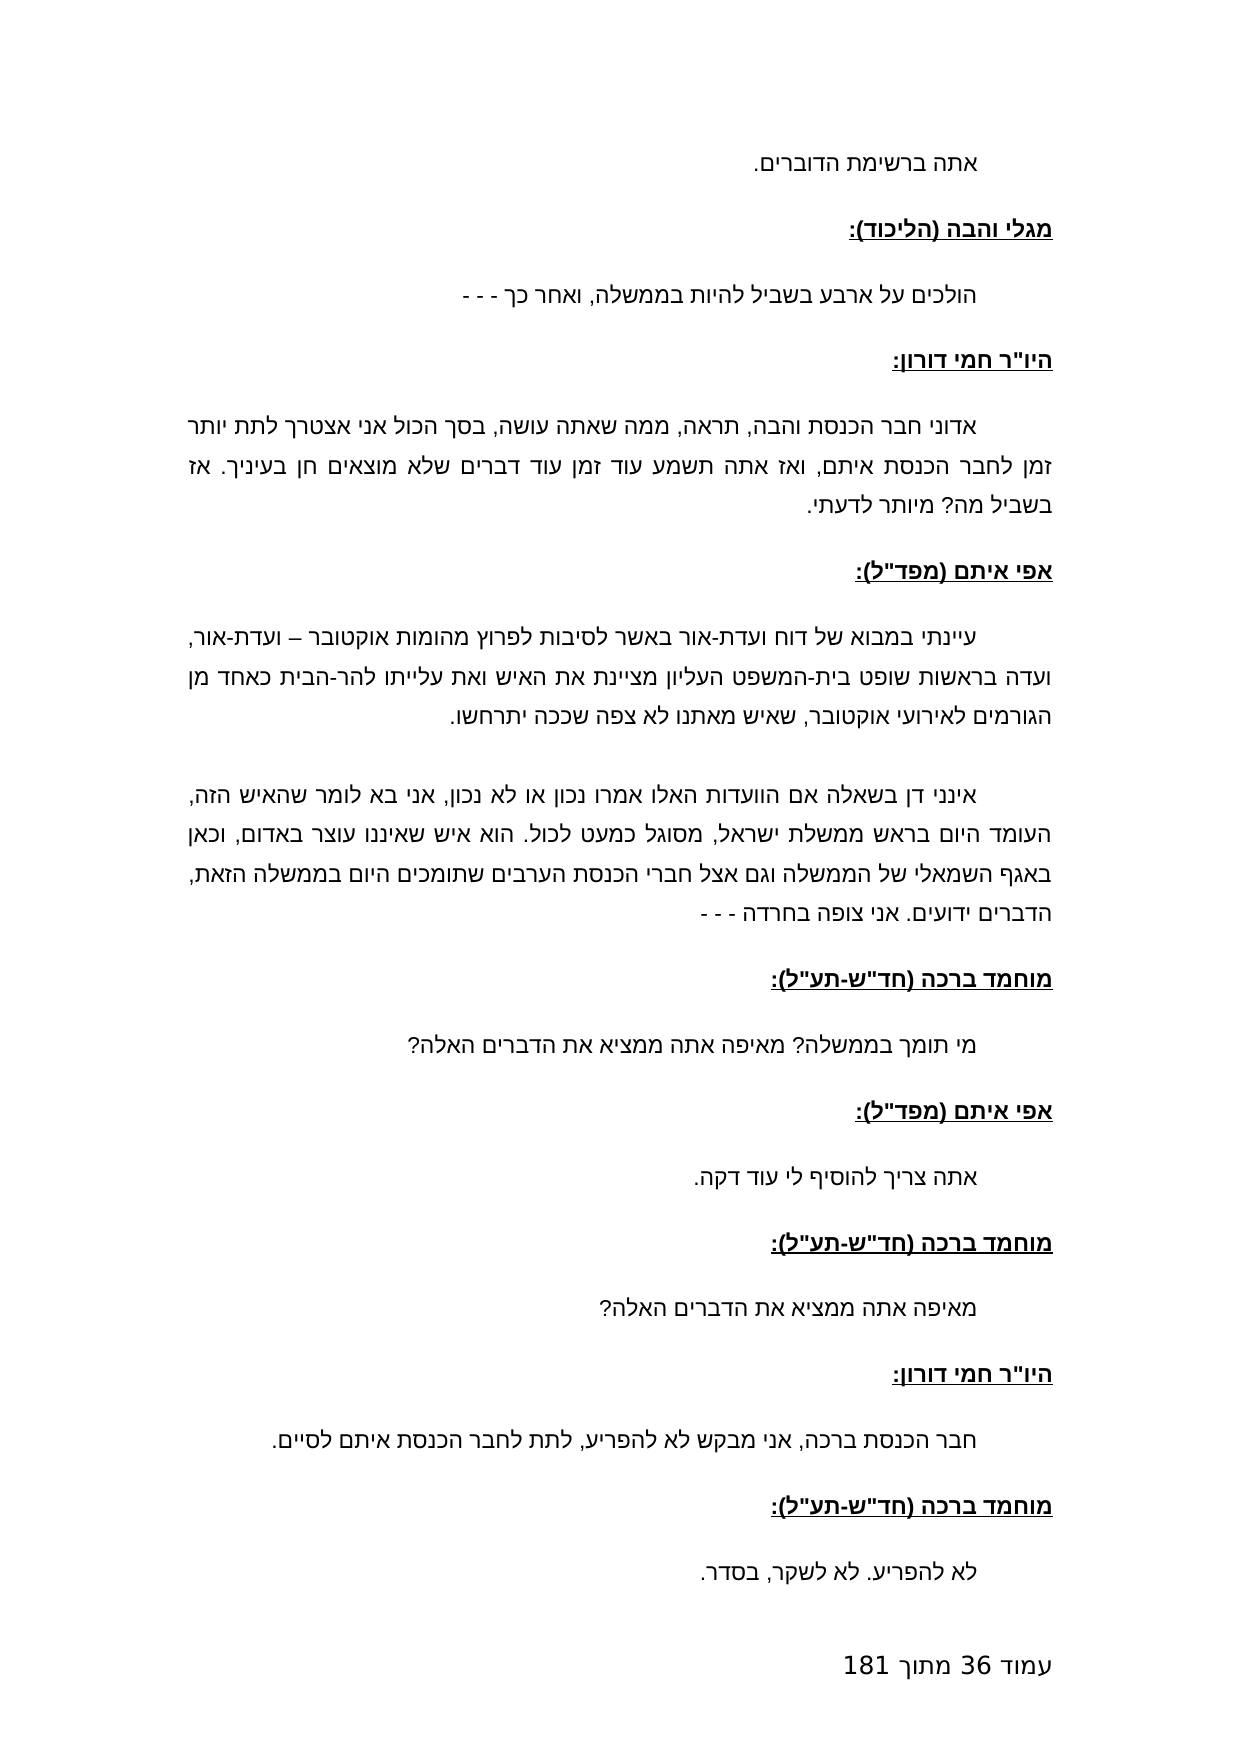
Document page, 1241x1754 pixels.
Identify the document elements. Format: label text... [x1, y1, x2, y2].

text חבר הכנסת ברכה, אני מבקש לא להפריע, לתת לחבר הכנסת איתם לסיים. [187, 1427, 1053, 1453]
text מי תומך בממשלה? מאיפה אתה ממציא את הדברים האלה? [187, 1032, 1053, 1058]
text אינני דן בשאלה אם הוועדות האלו אמרו נכון או לא נכון, אני בא לומר שהאיש הזה, העומד היום בראש ממשלת ישראל, מסוגל כמעט לכול. הוא איש שאיננו עוצר באדום, וכאן באגף השמאלי של הממשלה וגם אצל חברי הכנסת הערבים שתומכים היום בממשלה הזאת, הדברים ידועים. אני צופה בחרדה - - - [187, 782, 1053, 927]
text היו"ר חמי דורון: [187, 321, 1053, 374]
text מאיפה אתה ממציא את הדברים האלה? [187, 1295, 1053, 1322]
text מוחמד ברכה (חד"ש-תע"ל): [187, 1203, 1053, 1256]
text מוחמד ברכה (חד"ש-תע"ל): [187, 940, 1053, 992]
text מוחמד ברכה (חד"ש-תע"ל): [187, 1466, 1053, 1519]
text אפי איתם (מפד"ל): [187, 532, 1053, 584]
text מגלי והבה (הליכוד): [187, 189, 1053, 242]
text אדוני חבר הכנסת והבה, תראה, ממה שאתה עושה, בסך הכול אני אצטרך לתת יותר זמן לחבר הכנסת איתם, ואז אתה תשמע עוד זמן עוד דברים שלא מוצאים חן בעיניך. אז בשביל מה? מיותר לדעתי. [187, 413, 1053, 519]
text אתה צריך להוסיף לי עוד דקה. [187, 1164, 1053, 1190]
text אפי איתם (מפד"ל): [187, 1071, 1053, 1124]
text היו"ר חמי דורון: [187, 1335, 1053, 1387]
text לא להפריע. לא לשקר, בסדר. [187, 1559, 1053, 1585]
text אתה ברשימת הדוברים. [187, 150, 1053, 176]
text עיינתי במבוא של דוח ועדת-אור באשר לסיבות לפרוץ מהומות אוקטובר – ועדת-אור, ועדה בראשות שופט בית-המשפט העליון מציינת את האיש ואת עלייתו להר-הבית כאחד מן הגורמים לאירועי אוקטובר, שאיש מאתנו לא צפה שככה יתרחשו. [187, 624, 1053, 729]
text הולכים על ארבע בשביל להיות בממשלה, ואחר כך - - - [187, 282, 1053, 308]
